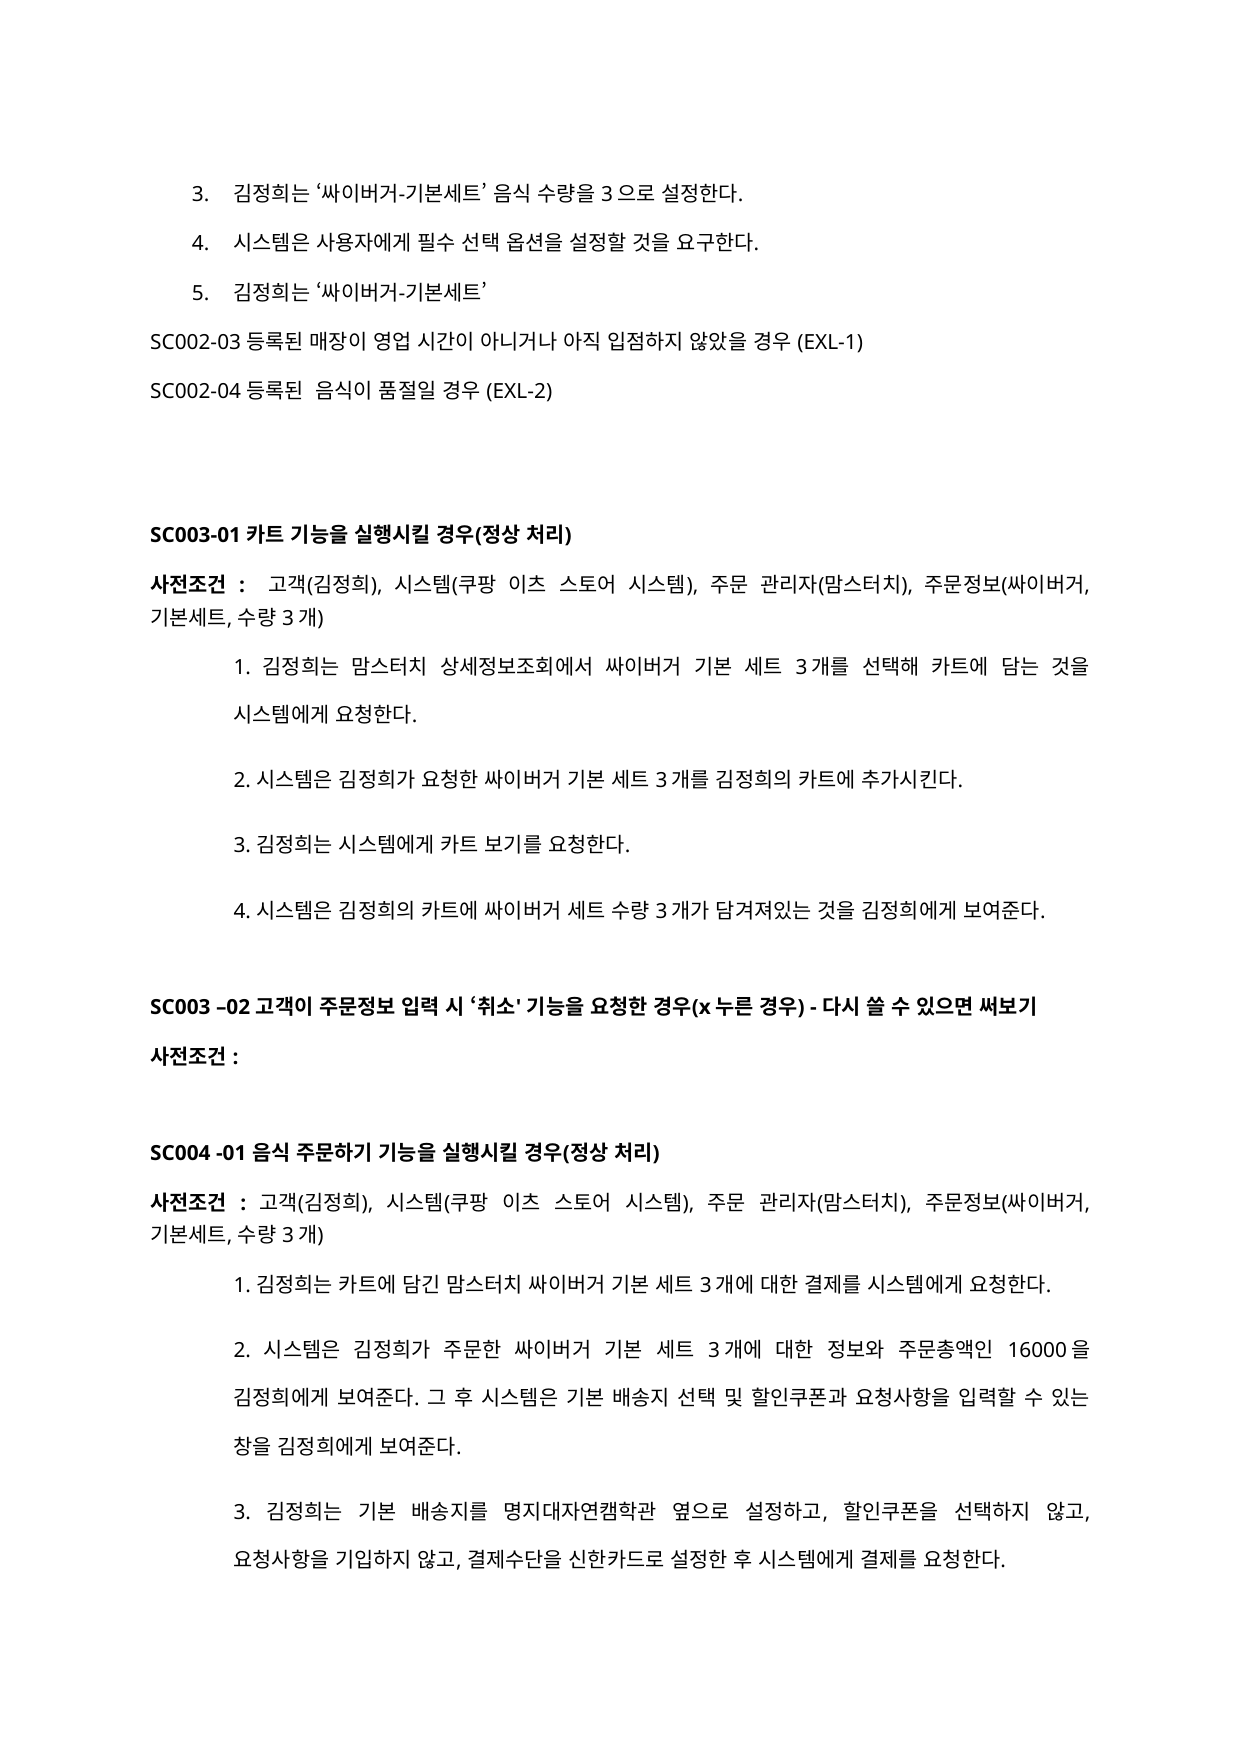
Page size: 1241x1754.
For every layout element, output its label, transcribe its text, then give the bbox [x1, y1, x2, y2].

text 2. 시스템은 김정희가 주문한 싸이버거 기본 세트 3개에 대한 정보와 주문총액인 16000을 김정희에게 보여준다. 그 후 시스템은 기본 배송지 선택 및 할인쿠폰과 요청사항을 입력할 수 있는 창을 김정희에게 보여준다. [233, 1333, 1090, 1460]
text SC002-03 등록된 매장이 영업 시간이 아니거나 아직 입점하지 않았을 경우 (EXL-1) [150, 325, 1090, 356]
text 사전조건 : [150, 1040, 1090, 1070]
text SC003-01 카트 기능을 실행시킬 경우(정상 처리) [150, 519, 1090, 549]
list 김정희는 ‘싸이버거-기본세트’ 음식 수량을 3으로 설정한다. [192, 177, 1090, 207]
text 3. 김정희는 기본 배송지를 명지대자연캠학관 옆으로 설정하고, 할인쿠폰을 선택하지 않고, 요청사항을 기입하지 않고, 결제수단을 신한카드로 설정한 후 시스템에게 결제를 요청한다. [233, 1495, 1090, 1574]
text SC002-04 등록된 음식이 품절일 경우 (EXL-2) [150, 375, 1090, 405]
text 1. 김정희는 카트에 담긴 맘스터치 싸이버거 기본 세트 3개에 대한 결제를 시스템에게 요청한다. [233, 1268, 1090, 1298]
text 사전조건 : 고객(김정희), 시스템(쿠팡 이츠 스토어 시스템), 주문 관리자(맘스터치), 주문정보(싸이버거, 기본세트, 수량 3개) [150, 568, 1090, 631]
text 3. 김정희는 시스템에게 카트 보기를 요청한다. [233, 829, 1090, 859]
list 김정희는 ‘싸이버거-기본세트’ [192, 276, 1090, 306]
text 2. 시스템은 김정희가 요청한 싸이버거 기본 세트 3개를 김정희의 카트에 추가시킨다. [233, 764, 1090, 794]
text 4. 시스템은 김정희의 카트에 싸이버거 세트 수량 3개가 담겨져있는 것을 김정희에게 보여준다. [233, 894, 1090, 924]
text 사전조건 : 고객(김정희), 시스템(쿠팡 이츠 스토어 시스템), 주문 관리자(맘스터치), 주문정보(싸이버거, 기본세트, 수량 3개) [150, 1186, 1090, 1249]
text SC004 -01 음식 주문하기 기능을 실행시킬 경우(정상 처리) [150, 1137, 1090, 1167]
text 1. 김정희는 맘스터치 상세정보조회에서 싸이버거 기본 세트 3개를 선택해 카트에 담는 것을 시스템에게 요청한다. [233, 650, 1090, 729]
text SC003 –02 고객이 주문정보 입력 시 ‘취소' 기능을 요청한 경우(x누른 경우) - 다시 쓸 수 있으면 써보기 [150, 991, 1090, 1021]
list 시스템은 사용자에게 필수 선택 옵션을 설정할 것을 요구한다. [192, 227, 1090, 257]
